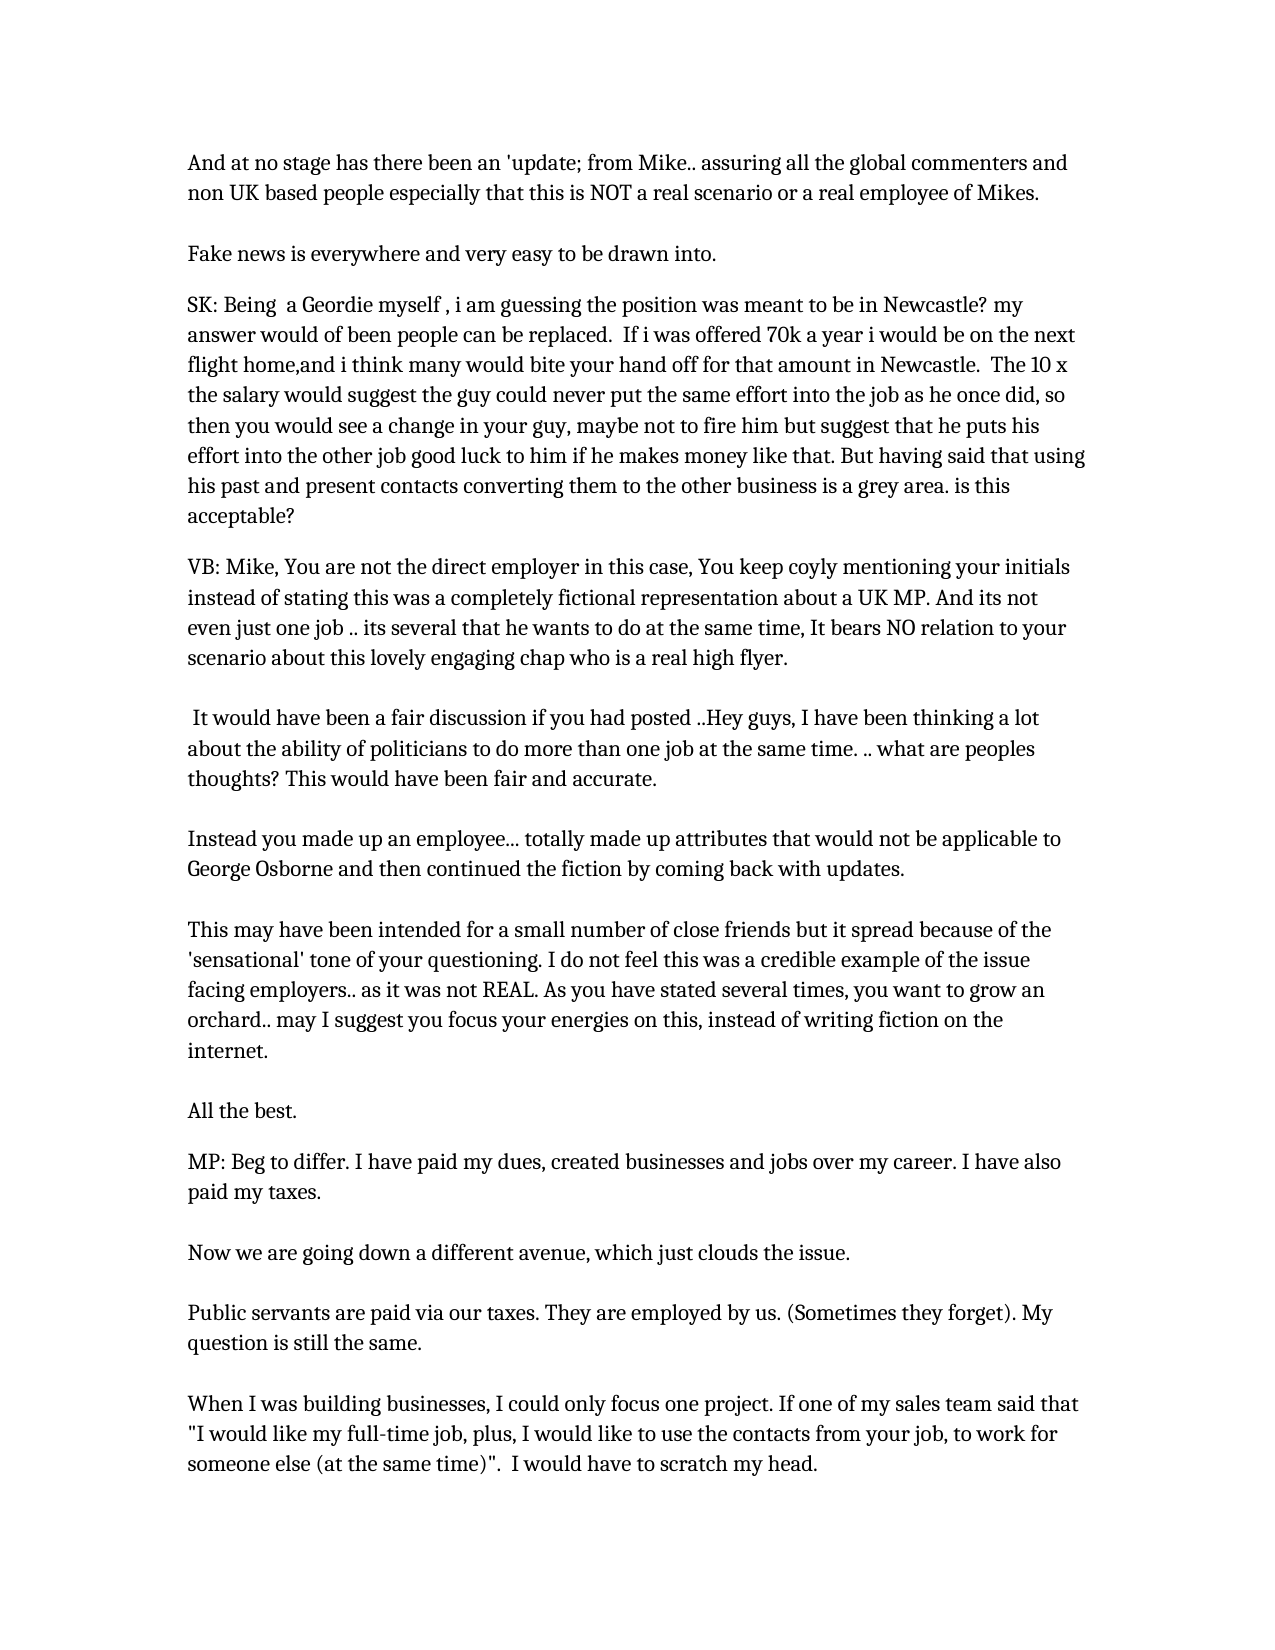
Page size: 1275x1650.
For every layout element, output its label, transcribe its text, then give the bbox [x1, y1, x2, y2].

text SK: Being a Geordie myself , i am guessing the position was meant to be in Newcastle? my answer would of been people can be replaced. If i was offered 70k a year i would be on the next flight home,and i think many would bite your hand off for that amount in Newcastle. The 10 x the salary would suggest the guy could never put the same effort into the job as he once did, so then you would see a change in your guy, maybe not to fire him but suggest that he puts his effort into the other job good luck to him if he makes money like that. But having said that using his past and present contacts converting them to the other business is a grey area. is this acceptable? [187, 292, 1087, 529]
text VB: Mike, You are not the direct employer in this case, You keep coyly mentioning your initials instead of stating this was a completely fictional representation about a UK MP. And its not even just one job .. its several that he wants to do at the same time, It bears NO relation to your scenario about this lovely engaging chap who is a real high flyer. It would have been a fair discussion if you had posted ..Hey guys, I have been thinking a lot about the ability of politicians to do more than one job at the same time. .. what are peoples thoughts? This would have been fair and accurate. Instead you made up an employee... totally made up attributes that would not be applicable to George Osborne and then continued the fiction by coming back with updates. This may have been intended for a small number of close friends but it spread because of the 'sensational' tone of your questioning. I do not feel this was a credible example of the issue facing employers.. as it was not REAL. As you have stated several times, you want to grow an orchard.. may I suggest you focus your energies on this, instead of writing fiction on the internet. All the best. [187, 554, 1087, 1124]
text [187, 150, 1087, 267]
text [187, 1149, 1087, 1477]
